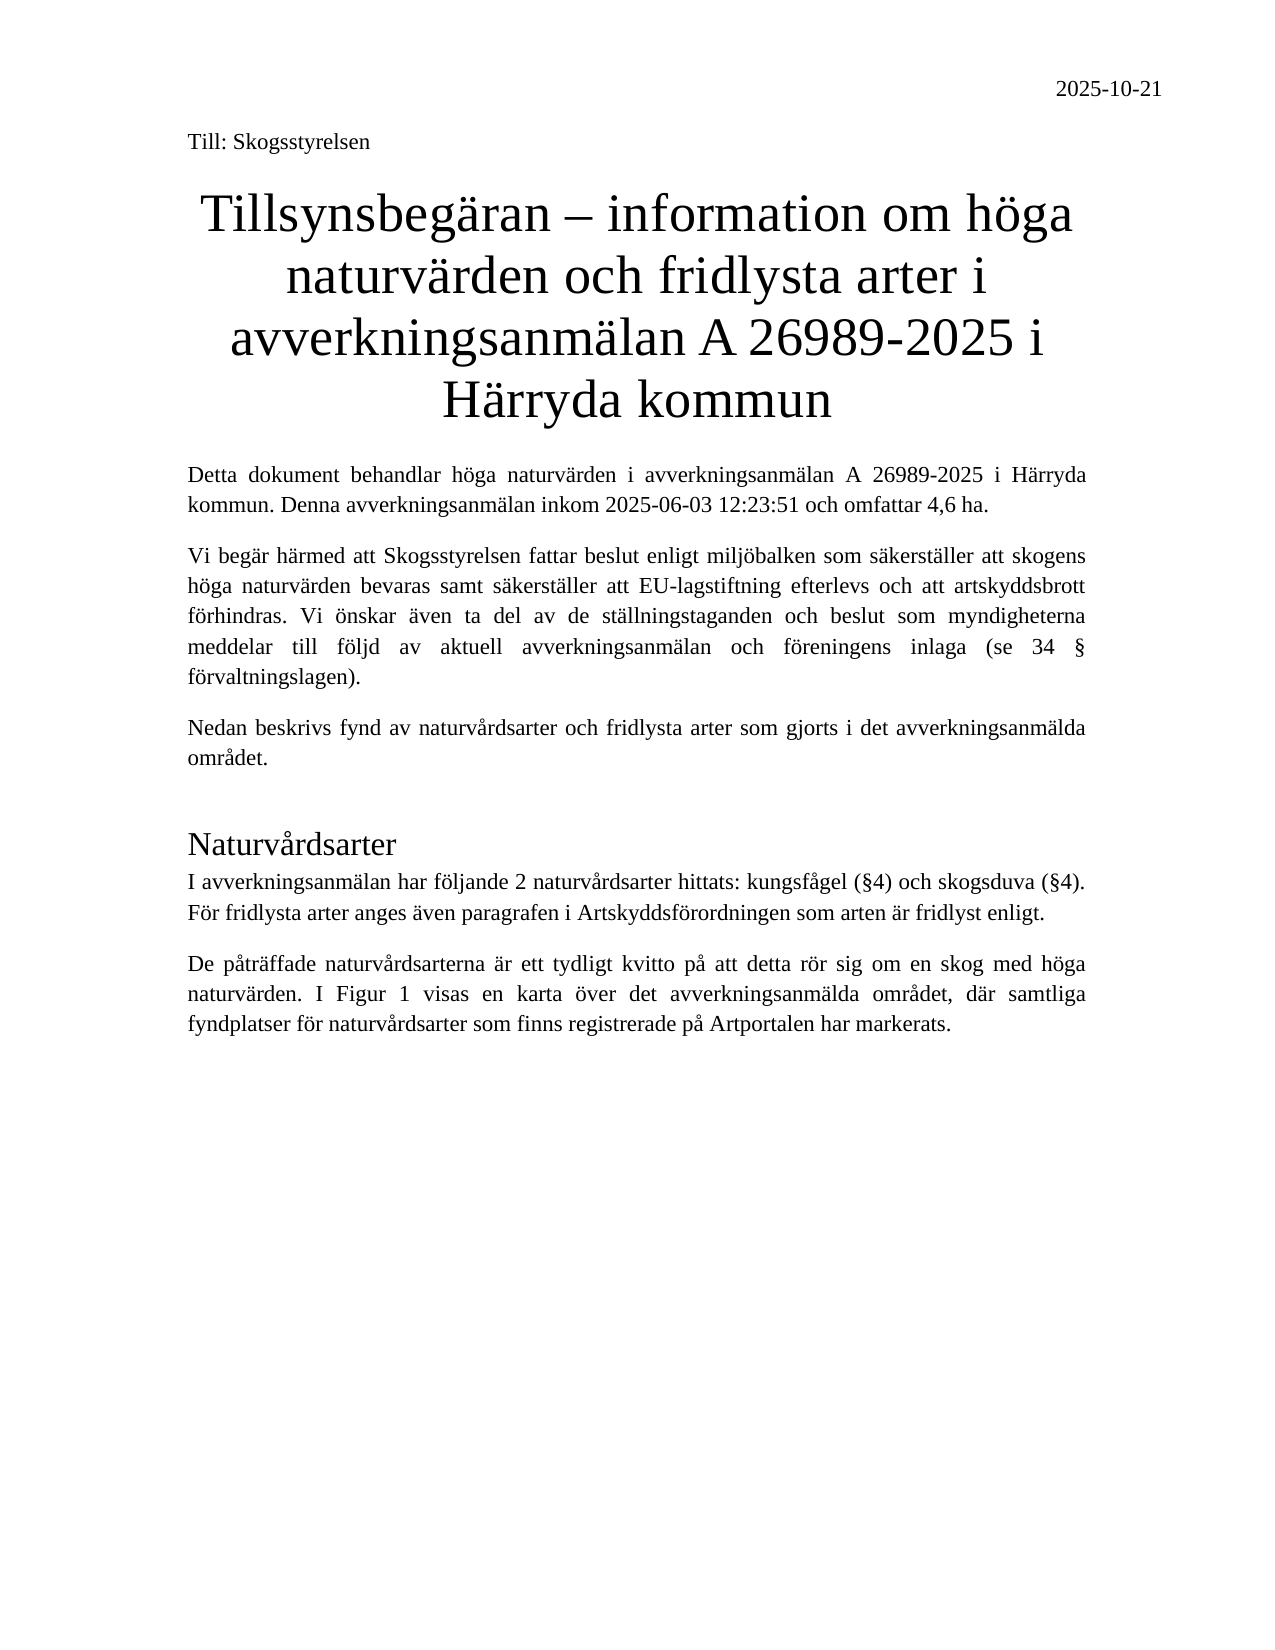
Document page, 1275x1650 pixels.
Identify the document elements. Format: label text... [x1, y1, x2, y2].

title Tillsynsbegäran – information om höga naturvärden och fridlysta arter i avverkningsanmälan A 26989-2025 i Härryda kommun [187, 180, 1087, 429]
text I avverkningsanmälan har följande 2 naturvårdsarter hittats: kungsfågel (§4) och skogsduva (§4). För fridlysta arter anges även paragrafen i Artskyddsförordningen som arten är fridlyst enligt. [187, 868, 1087, 925]
text Vi begär härmed att Skogsstyrelsen fattar beslut enligt miljöbalken som säkerställer att skogens höga naturvärden bevaras samt säkerställer att EU-lagstiftning efterlevs och att artskyddsbrott förhindras. Vi önskar även ta del av de ställningstaganden och beslut som myndigheterna meddelar till följd av aktuell avverkningsanmälan och föreningens inlaga (se 34 § förvaltningslagen). [187, 542, 1087, 689]
text De påträffade naturvårdsarterna är ett tydligt kvitto på att detta rör sig om en skog med höga naturvärden. I Figur 1 visas en karta över det avverkningsanmälda området, där samtliga fyndplatser för naturvårdsarter som finns registrerade på Artportalen har markerats. [187, 950, 1087, 1036]
subtitle Naturvårdsarter [187, 824, 1087, 863]
text Detta dokument behandlar höga naturvärden i avverkningsanmälan A 26989-2025 i Härryda kommun. Denna avverkningsanmälan inkom 2025-06-03 12:23:51 och omfattar 4,6 ha. [187, 461, 1087, 517]
text Nedan beskrivs fynd av naturvårdsarter och fridlysta arter som gjorts i det avverkningsanmälda området. [187, 714, 1087, 771]
